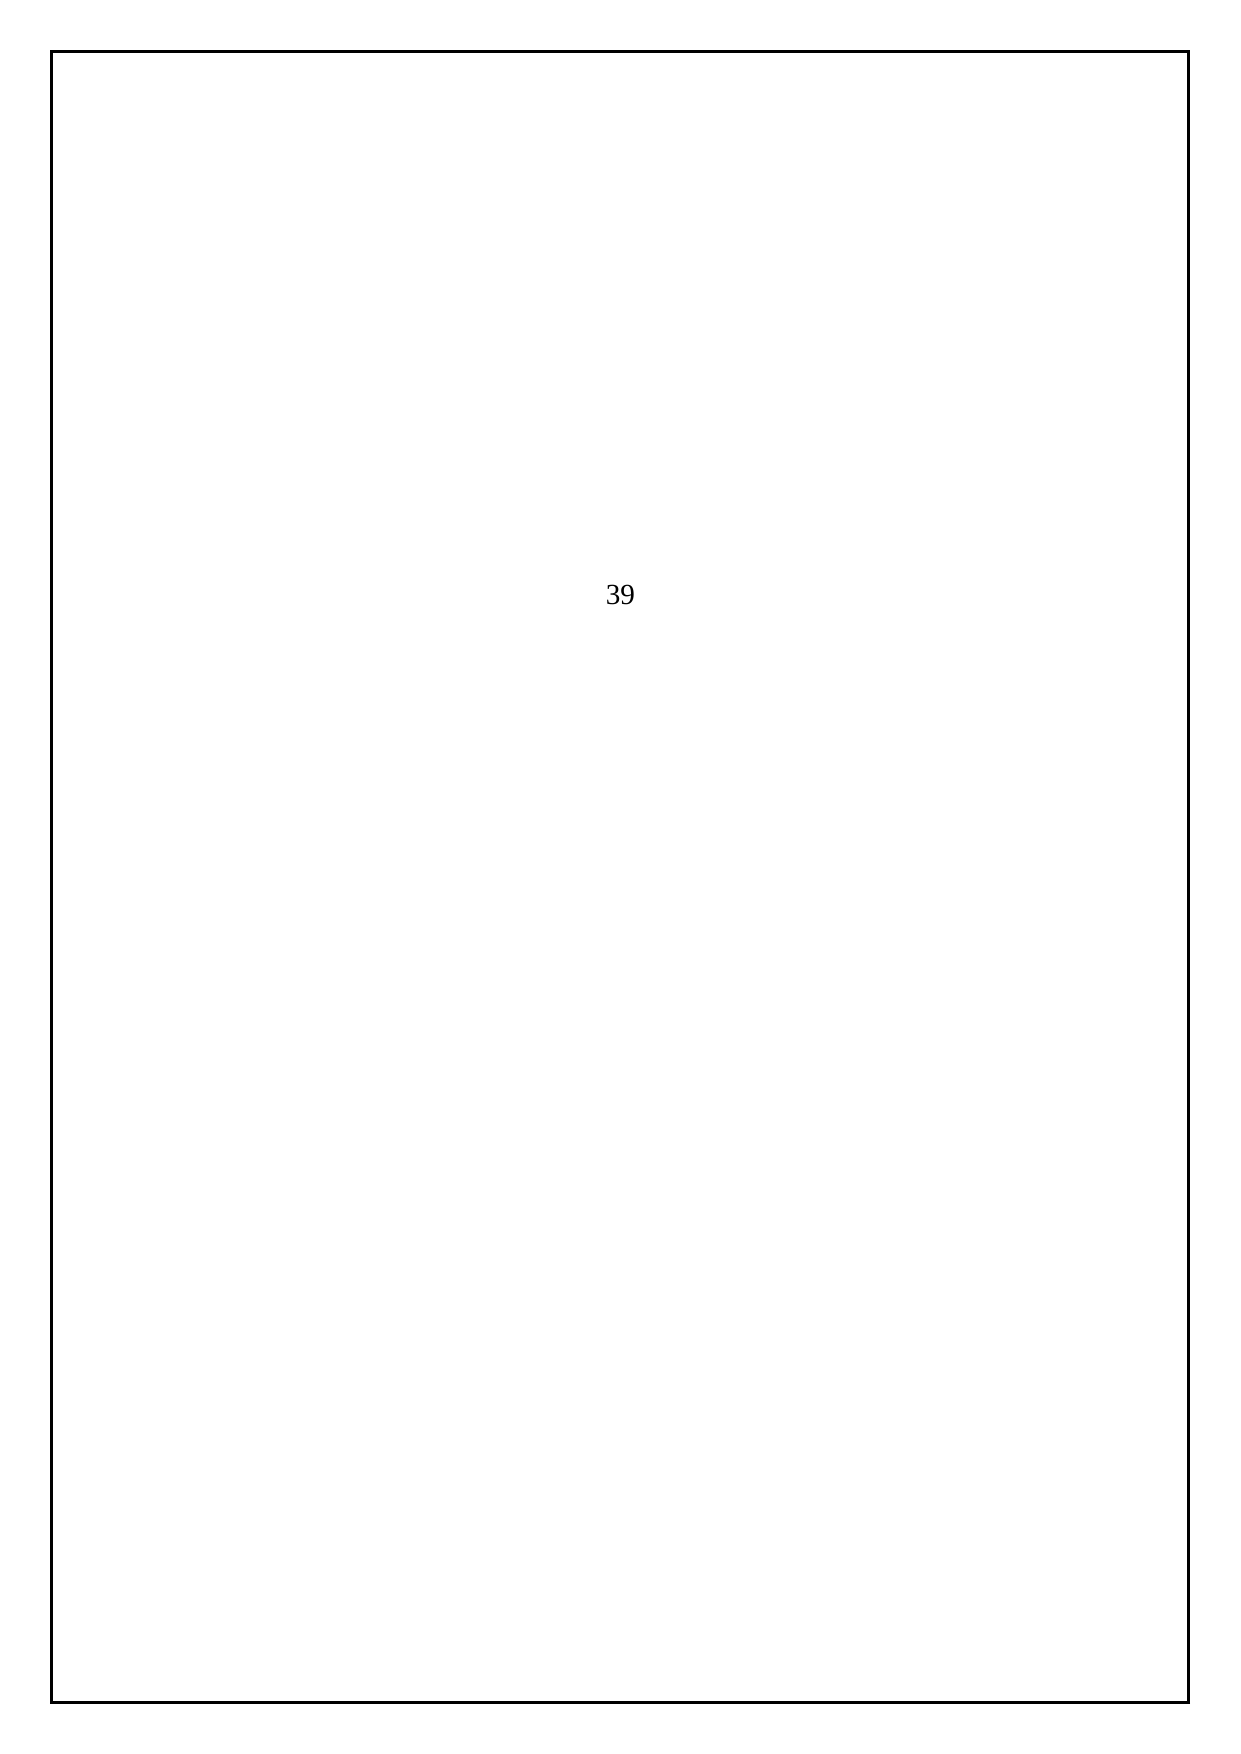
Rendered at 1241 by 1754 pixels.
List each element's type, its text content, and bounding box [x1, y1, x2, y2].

text 39 [150, 577, 1090, 610]
